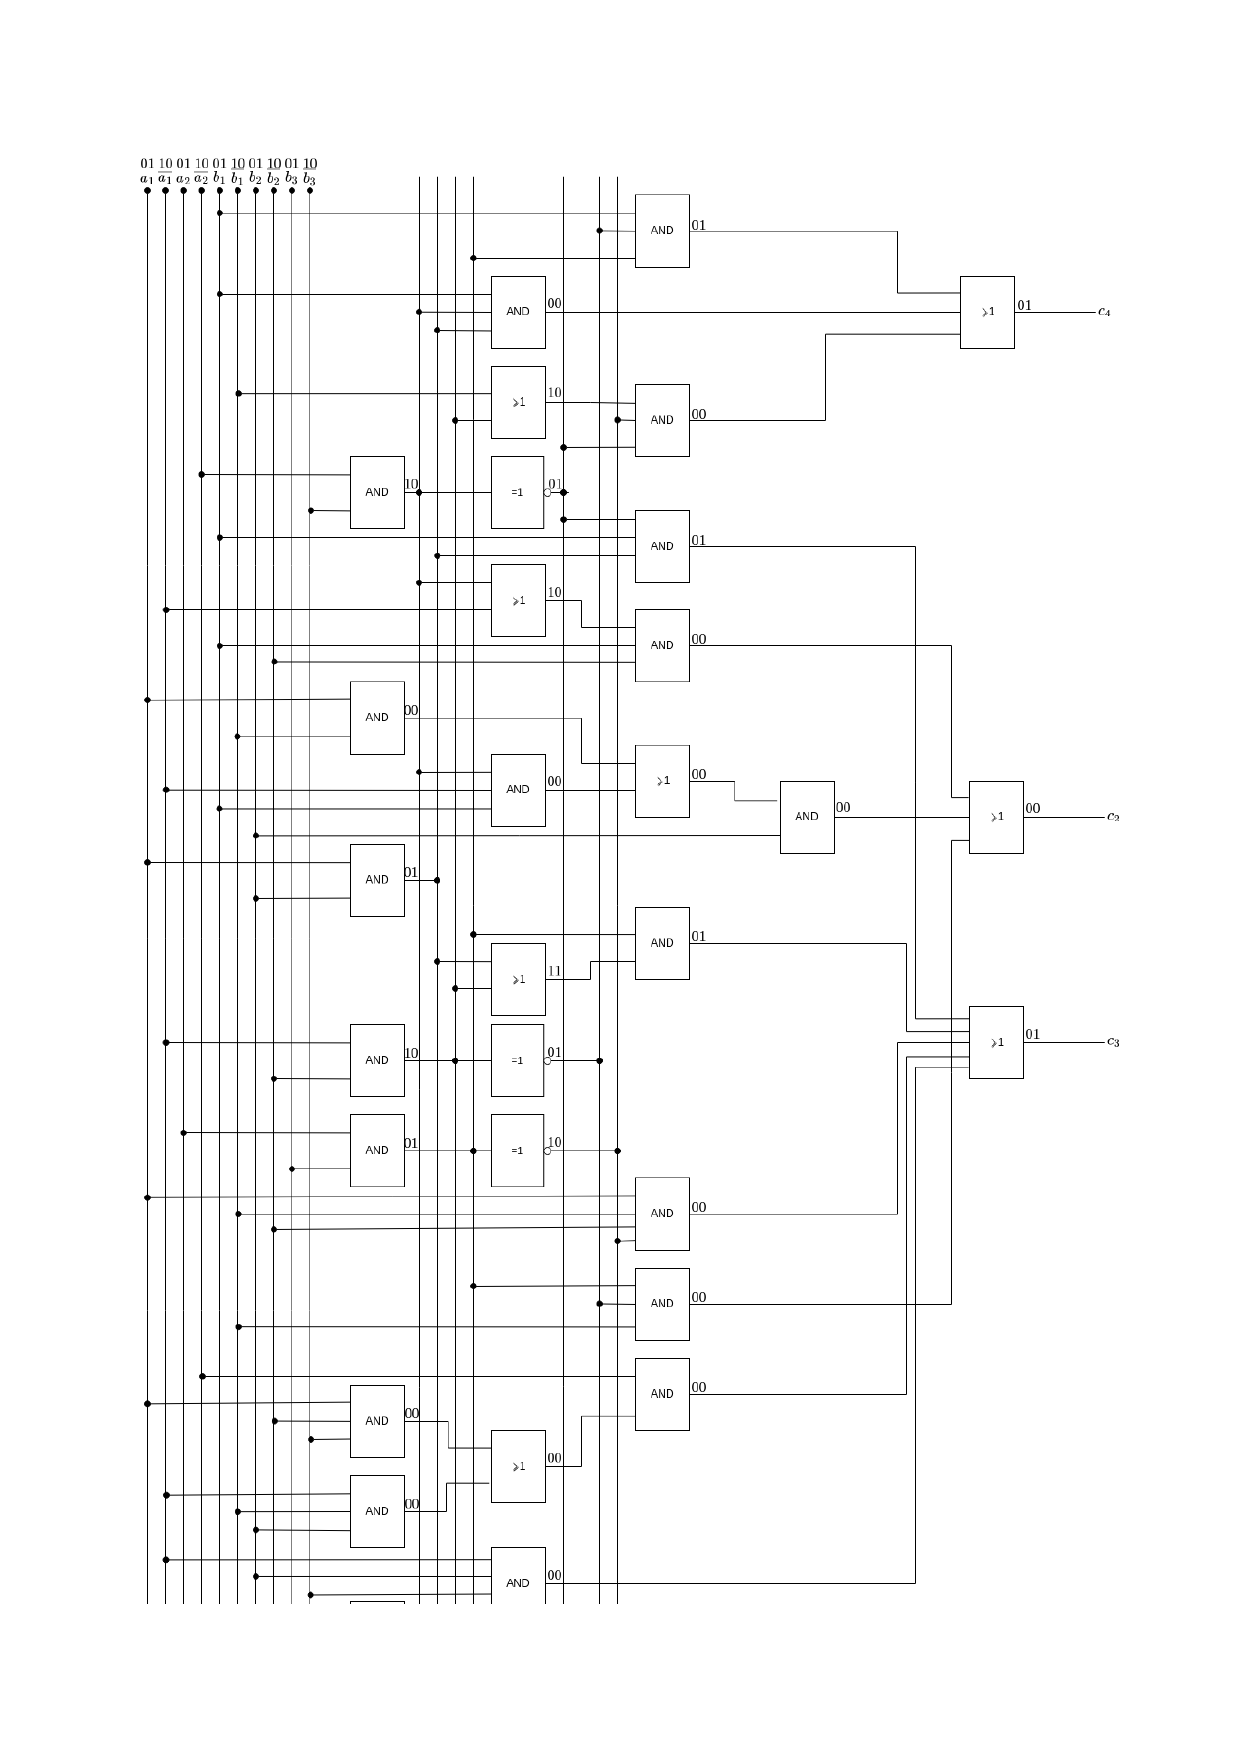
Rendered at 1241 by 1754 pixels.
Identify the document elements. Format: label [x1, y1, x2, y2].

picture [98, 150, 1150, 1604]
